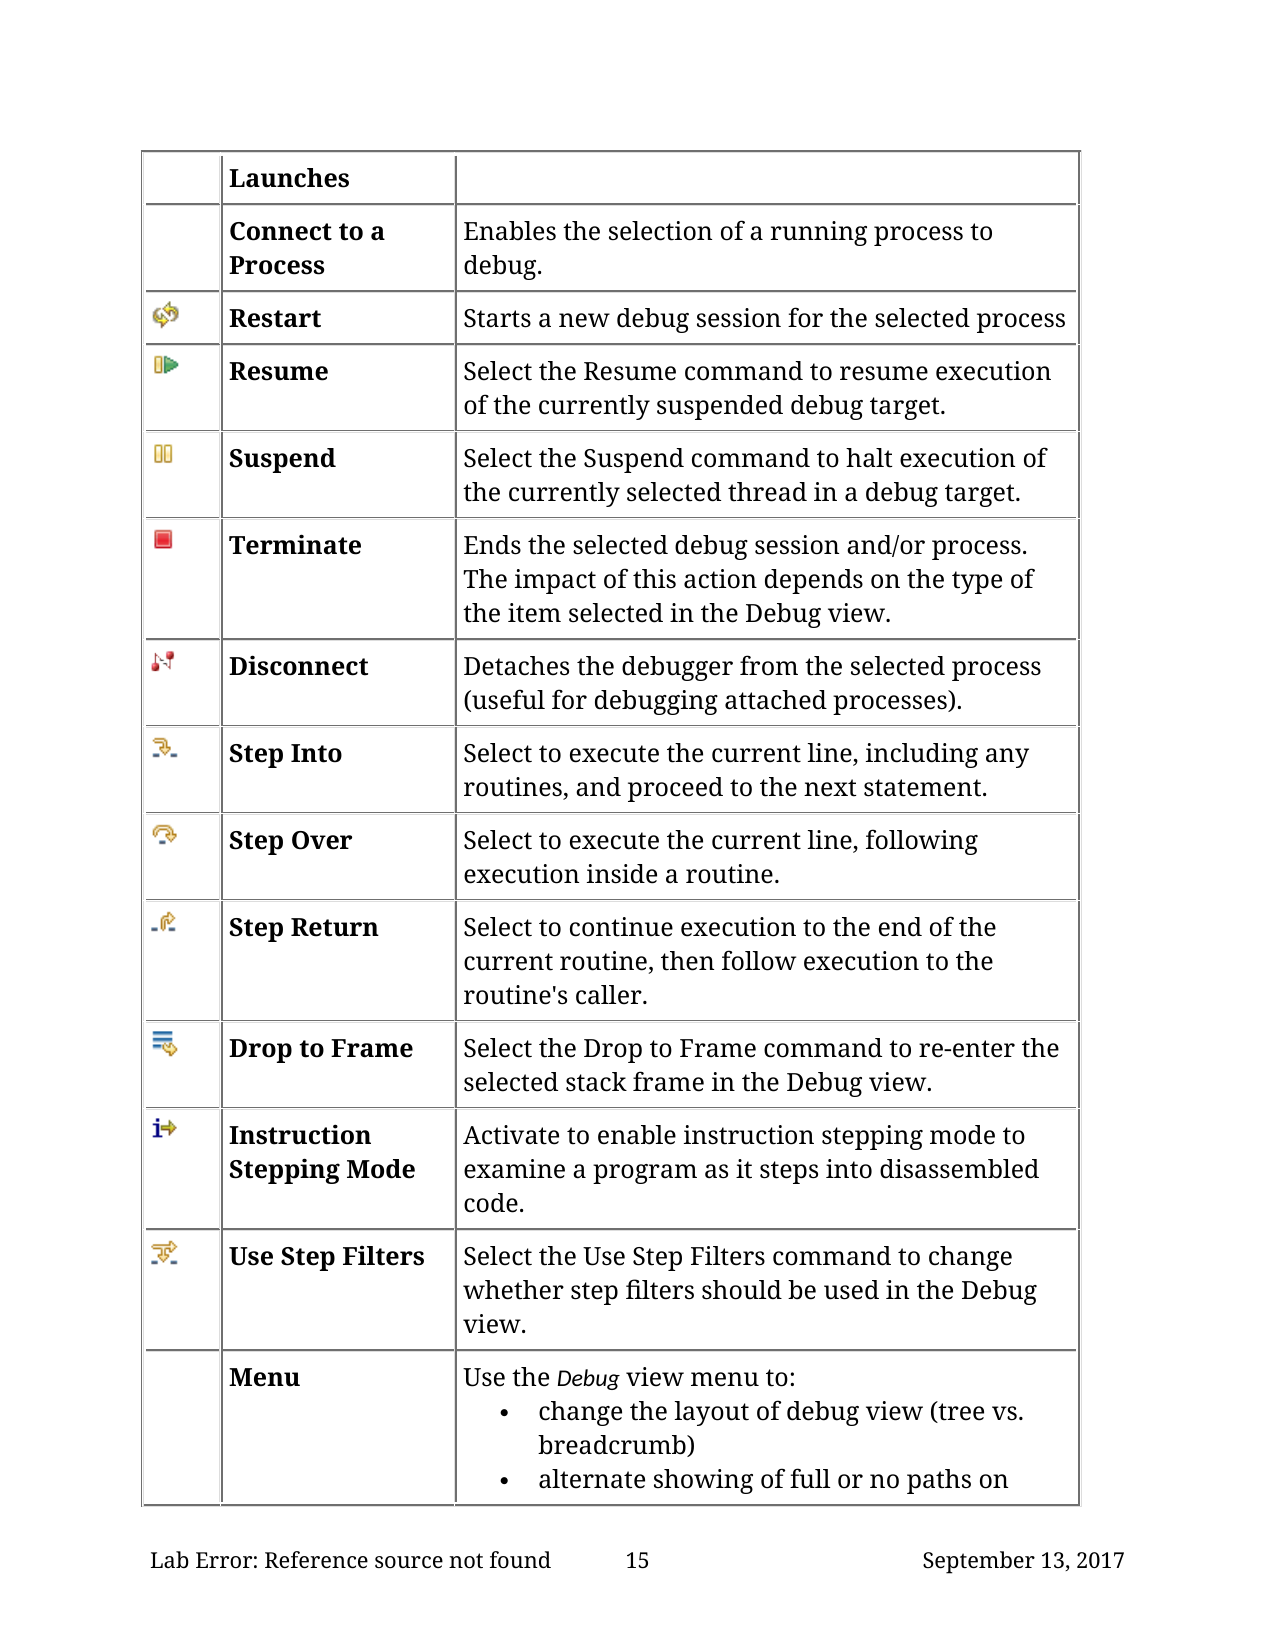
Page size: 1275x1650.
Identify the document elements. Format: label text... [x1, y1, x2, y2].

table_cell Activate to enable instruction stepping mode to examine a program as it steps into disassembled code. [455, 1107, 1080, 1228]
table_cell Resume [223, 346, 454, 430]
table_cell [144, 290, 219, 343]
table_cell [142, 638, 219, 725]
table_cell Connect to a Process [223, 206, 454, 290]
table_cell Menu [221, 1352, 455, 1504]
table_cell Select the Suspend command to halt execution of the currently selected thread in a debug target. [455, 430, 1080, 517]
picture [150, 301, 182, 330]
table_cell Select to continue execution to the end of the current routine, then follow execution to the routine's caller. [455, 899, 1080, 1020]
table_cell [455, 1349, 1078, 1504]
table_cell [142, 203, 219, 290]
table_cell Instruction Stepping Mode [223, 1110, 454, 1228]
picture [150, 648, 176, 675]
picture [150, 527, 177, 552]
table_cell Drop to Frame [223, 1023, 454, 1107]
table_cell [142, 1228, 219, 1349]
table_cell [142, 1020, 221, 1107]
table_cell Disconnect [223, 641, 454, 725]
table_cell Starts a new debug session for the selected process [457, 290, 1078, 343]
table_cell [142, 725, 221, 812]
picture [150, 1117, 180, 1141]
picture [150, 1030, 179, 1058]
picture [150, 735, 179, 759]
table_cell [142, 899, 221, 1020]
table_cell Terminate [223, 520, 454, 638]
table_cell [144, 152, 221, 203]
table_cell Enables the selection of a running process to debug. [457, 203, 1080, 290]
picture [150, 1238, 179, 1266]
table_cell [142, 343, 219, 430]
table_cell Step Over [223, 815, 454, 899]
table_cell Select to execute the current line, including any routines, and proceed to the next statement. [455, 725, 1080, 812]
table_cell Select the Use Step Filters command to change whether step filters should be used in the Debug view. [457, 1228, 1080, 1349]
table_cell Suspend [223, 433, 454, 517]
table_cell Restart [223, 293, 454, 343]
table_cell Select the Resume command to resume execution of the currently suspended debug target. [457, 343, 1080, 430]
picture [150, 353, 180, 377]
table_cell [455, 153, 1078, 203]
picture [150, 822, 180, 846]
table_cell [142, 430, 221, 517]
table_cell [221, 152, 455, 203]
table_cell [144, 1349, 221, 1504]
picture [150, 909, 177, 933]
table_cell [142, 1107, 221, 1228]
table_cell Detaches the debugger from the selected process (useful for debugging attached processes). [457, 638, 1080, 725]
table_cell Select the Drop to Frame command to re-enter the selected stack frame in the Debug view. [455, 1020, 1080, 1107]
table_cell Step Into [223, 728, 454, 812]
table_cell Select to execute the current line, following execution inside a routine. [455, 812, 1080, 899]
table_cell [142, 812, 221, 899]
table_cell Ends the selected debug session and/or process. The impact of this action depends on the type of the item selected in the Debug view. [455, 517, 1080, 638]
table_cell Step Return [223, 902, 454, 1020]
table_cell [142, 517, 221, 638]
table_cell Use Step Filters [223, 1231, 454, 1349]
picture [150, 440, 177, 468]
